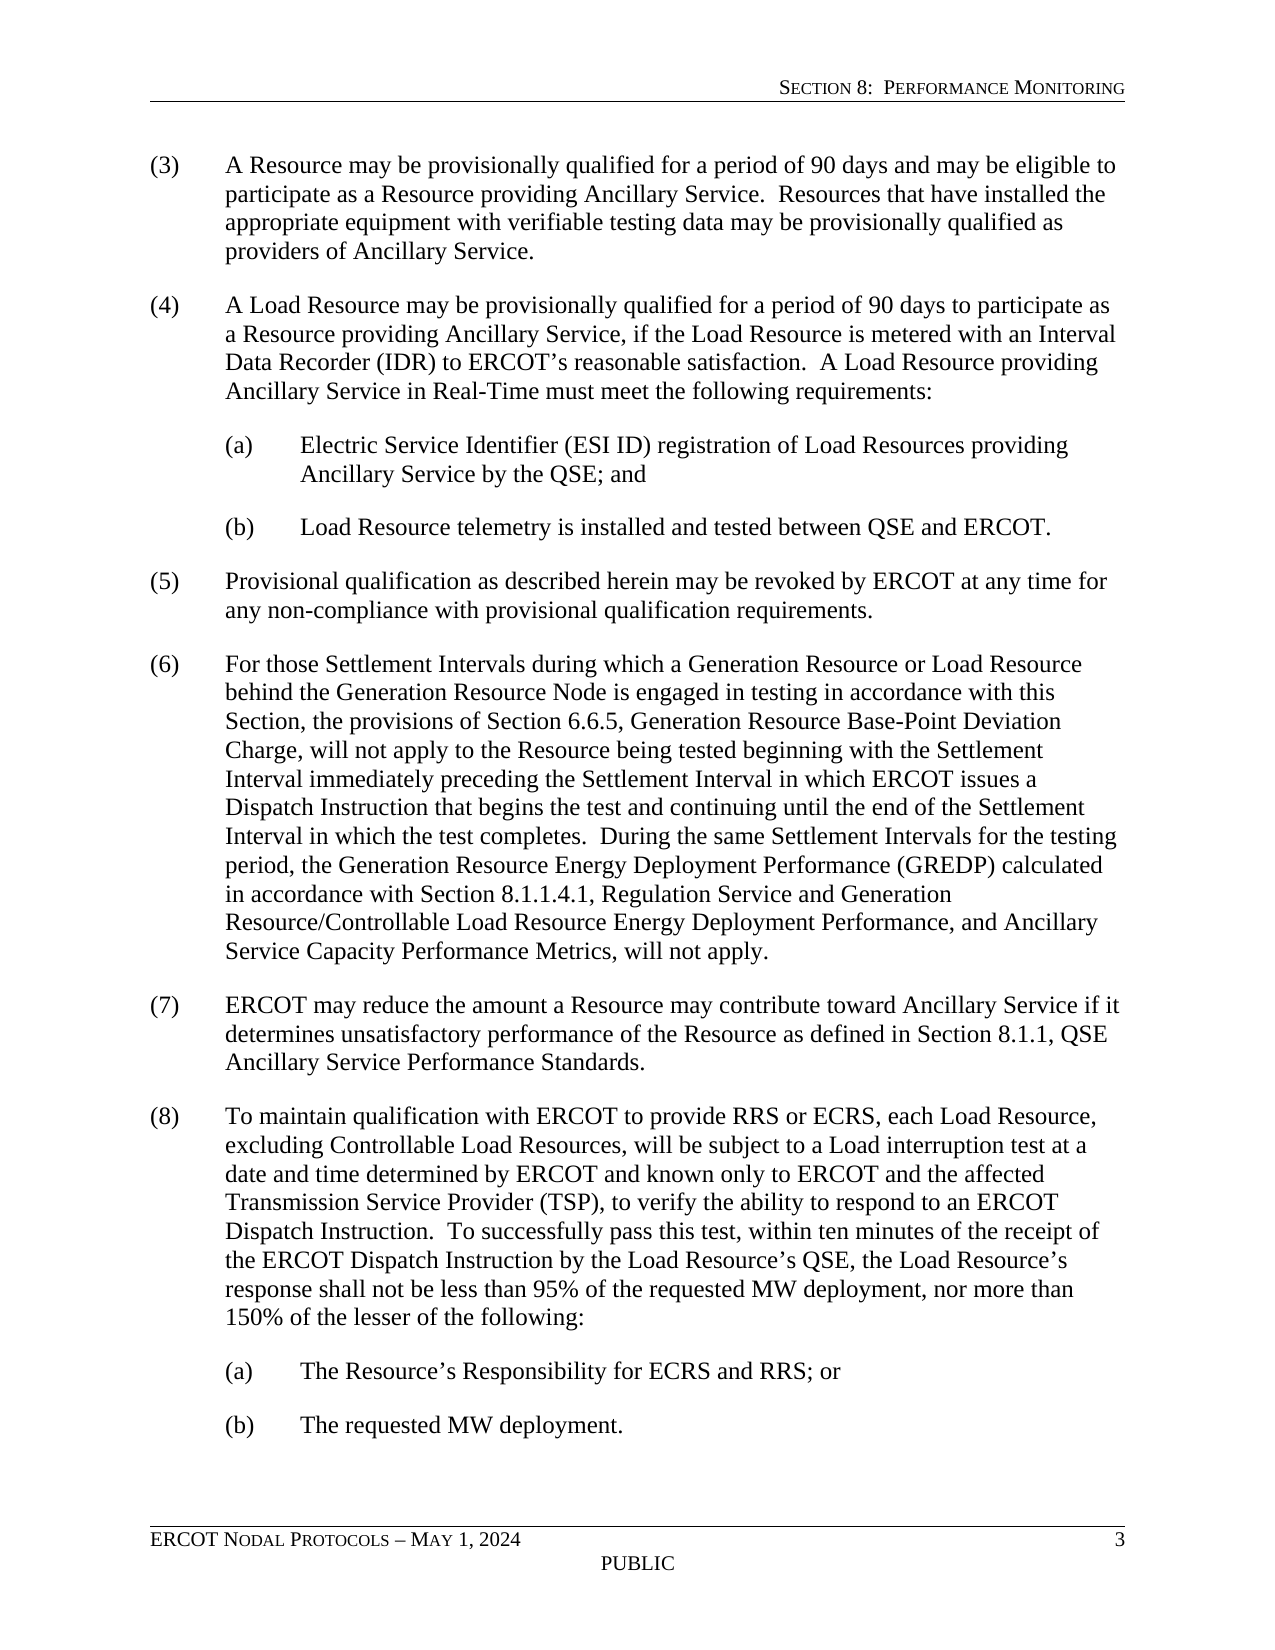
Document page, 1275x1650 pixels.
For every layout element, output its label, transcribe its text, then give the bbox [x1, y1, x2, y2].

text (7) ERCOT may reduce the amount a Resource may contribute toward Ancillary Service if it determines unsatisfactory performance of the Resource as defined in Section 8.1.1, QSE Ancillary Service Performance Standards. [150, 990, 1125, 1076]
text (6) For those Settlement Intervals during which a Generation Resource or Load Resource behind the Generation Resource Node is engaged in testing in accordance with this Section, the provisions of Section 6.6.5, Generation Resource Base-Point Deviation Charge, will not apply to the Resource being tested beginning with the Settlement Interval immediately preceding the Settlement Interval in which ERCOT issues a Dispatch Instruction that begins the test and continuing until the end of the Settlement Interval in which the test completes. During the same Settlement Intervals for the testing period, the Generation Resource Energy Deployment Performance (GREDP) calculated in accordance with Section 8.1.1.4.1, Regulation Service and Generation Resource/Controllable Load Resource Energy Deployment Performance, and Ancillary Service Capacity Performance Metrics, will not apply. [150, 649, 1125, 965]
text (3) A Resource may be provisionally qualified for a period of 90 days and may be eligible to participate as a Resource providing Ancillary Service. Resources that have installed the appropriate equipment with verifiable testing data may be provisionally qualified as providers of Ancillary Service. [150, 150, 1125, 265]
list (a) Electric Service Identifier (ESI ID) registration of Load Resources providing Ancillary Service by the QSE; and [225, 430, 1125, 487]
text (b) The requested MW deployment. [225, 1410, 1125, 1439]
text (5) Provisional qualification as described herein may be revoked by ERCOT at any time for any non-compliance with provisional qualification requirements. [150, 566, 1125, 624]
text (4) A Load Resource may be provisionally qualified for a period of 90 days to participate as a Resource providing Ancillary Service, if the Load Resource is metered with an Interval Data Recorder (IDR) to ERCOT’s reasonable satisfaction. A Load Resource providing Ancillary Service in Real-Time must meet the following requirements: [150, 290, 1125, 405]
list (b) Load Resource telemetry is installed and tested between QSE and ERCOT. [225, 512, 1125, 541]
text (a) The Resource’s Responsibility for ECRS and RRS; or [225, 1356, 1125, 1385]
text (8) To maintain qualification with ERCOT to provide RRS or ECRS, each Load Resource, excluding Controllable Load Resources, will be subject to a Load interruption test at a date and time determined by ERCOT and known only to ERCOT and the affected Transmission Service Provider (TSP), to verify the ability to respond to an ERCOT Dispatch Instruction. To successfully pass this test, within ten minutes of the receipt of the ERCOT Dispatch Instruction by the Load Resource’s QSE, the Load Resource’s response shall not be less than 95% of the requested MW deployment, nor more than 150% of the lesser of the following: [150, 1101, 1125, 1331]
